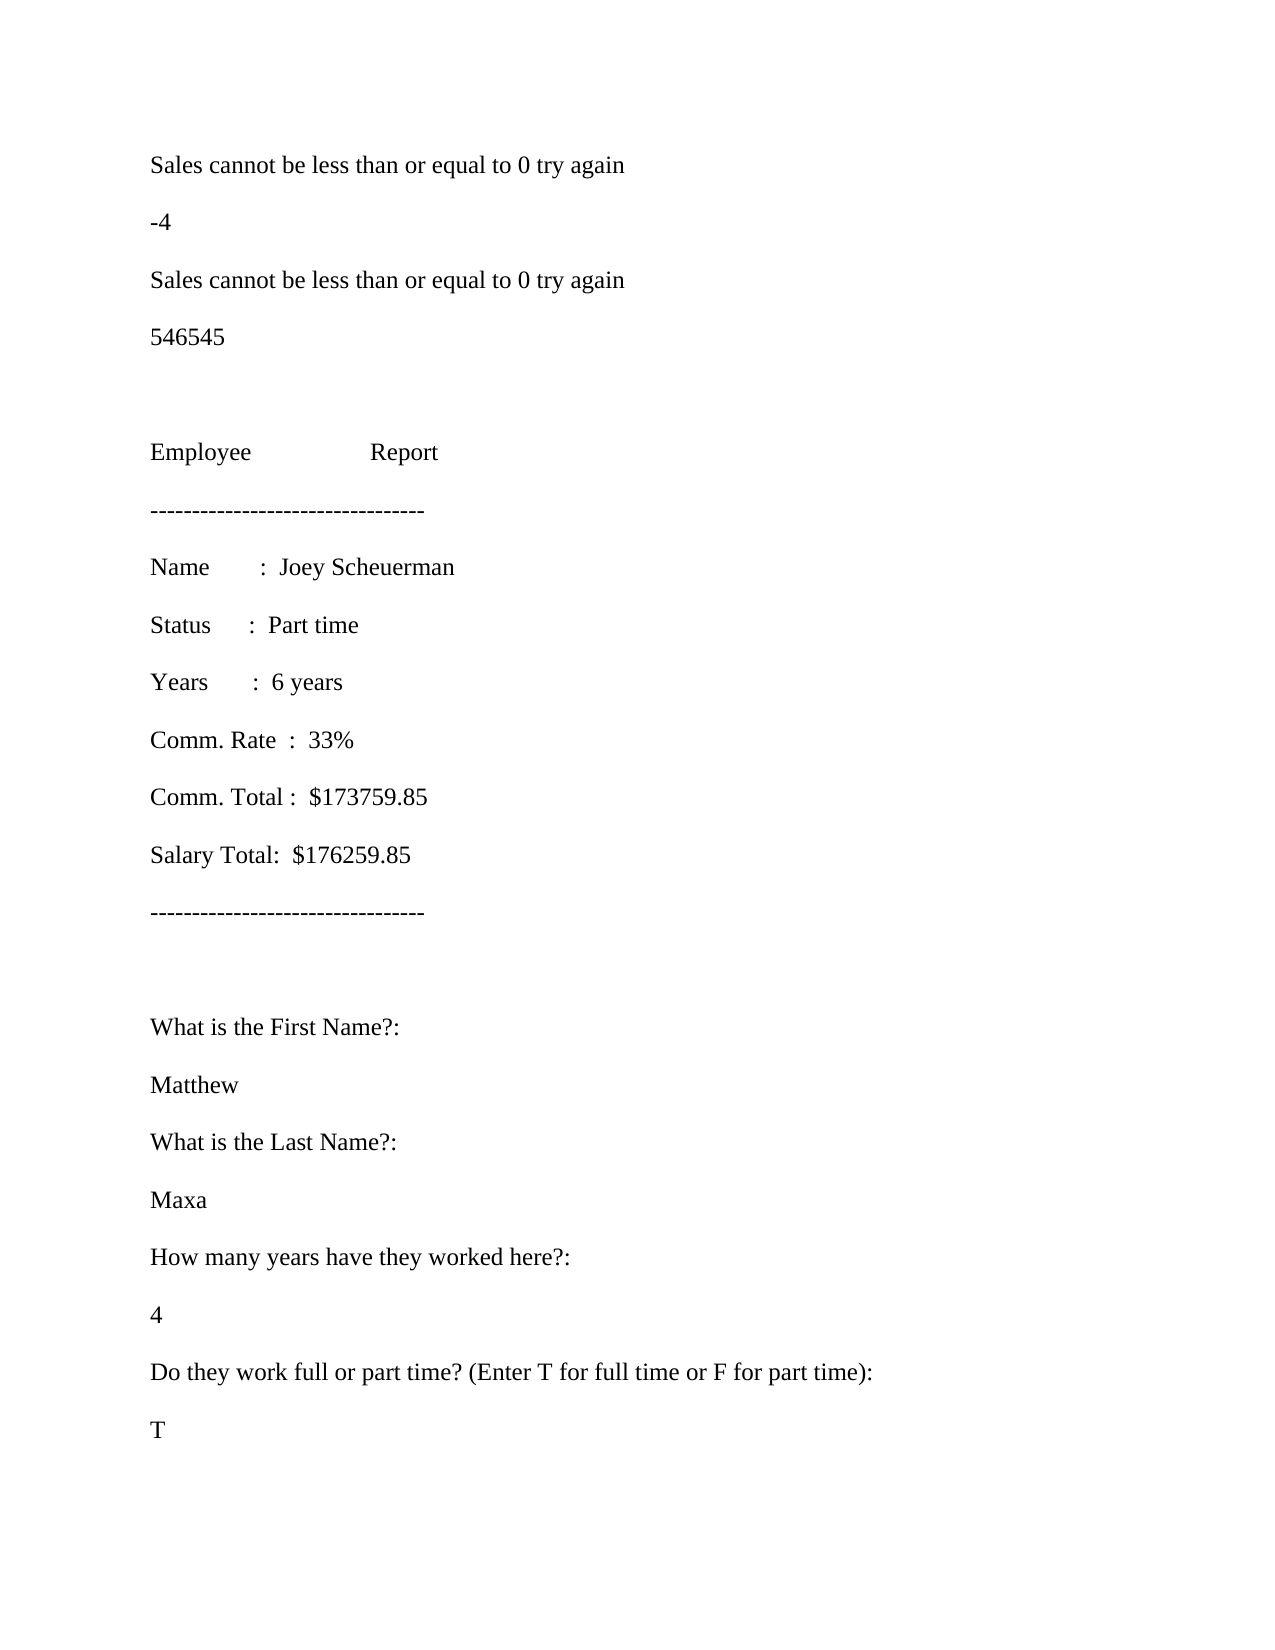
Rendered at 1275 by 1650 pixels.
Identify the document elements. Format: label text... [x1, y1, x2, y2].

text Sales cannot be less than or equal to 0 try again [150, 265, 1125, 294]
text How many years have they worked here?: [150, 1242, 1125, 1271]
text --------------------------------- [150, 897, 1125, 926]
text Years : 6 years [150, 667, 1125, 696]
text Sales cannot be less than or equal to 0 try again [150, 150, 1125, 179]
text 546545 [150, 322, 1125, 351]
text --------------------------------- [150, 495, 1125, 524]
text What is the Last Name?: [150, 1127, 1125, 1156]
text Employee Report [150, 437, 1125, 466]
text Status : Part time [150, 610, 1125, 639]
text Salary Total: $176259.85 [150, 840, 1125, 869]
text 4 [150, 1300, 1125, 1329]
text Name : Joey Scheuerman [150, 552, 1125, 581]
text -4 [150, 207, 1125, 236]
text Maxa [150, 1185, 1125, 1214]
text What is the First Name?: [150, 1012, 1125, 1041]
text Matthew [150, 1070, 1125, 1099]
text Comm. Rate : 33% [150, 725, 1125, 754]
text Do they work full or part time? (Enter T for full time or F for part time): [150, 1357, 1125, 1386]
text Comm. Total : $173759.85 [150, 782, 1125, 811]
text T [150, 1415, 1125, 1444]
